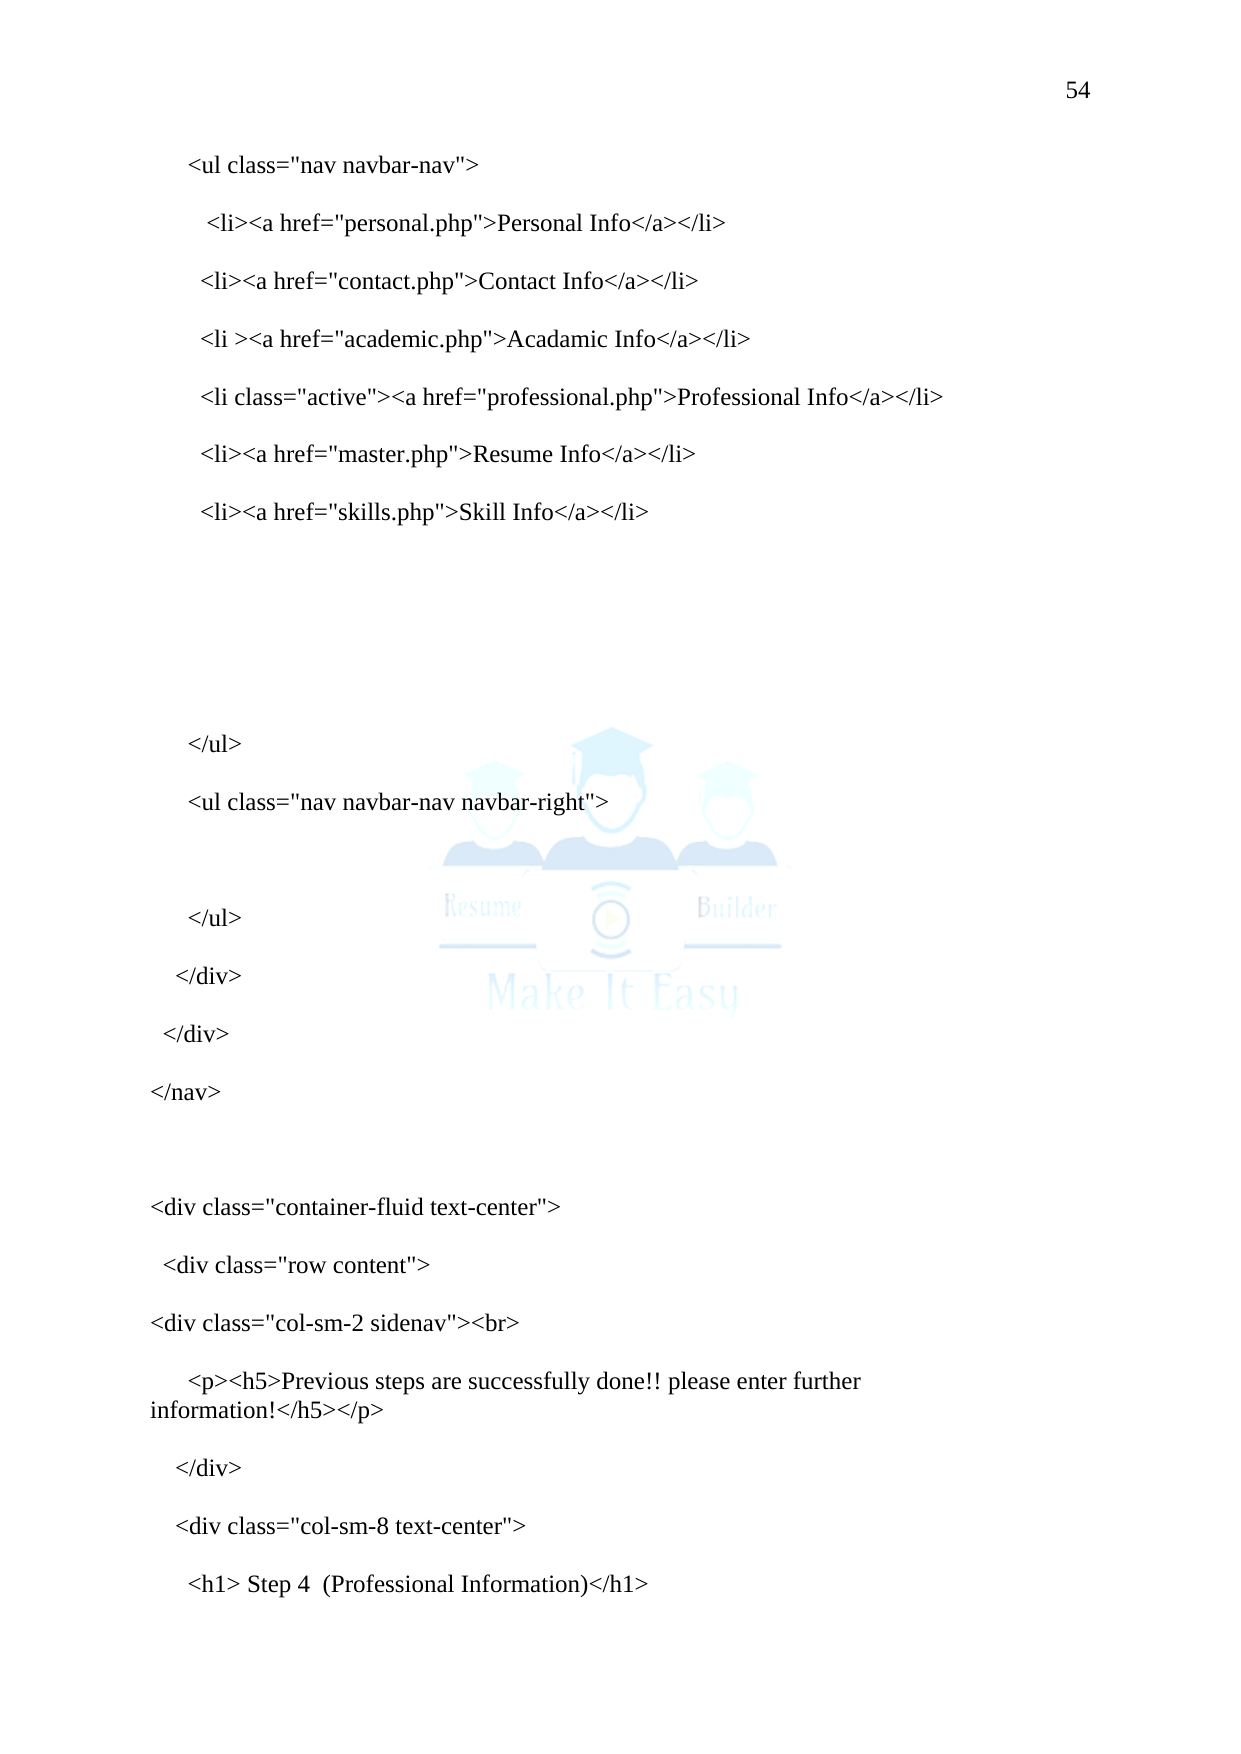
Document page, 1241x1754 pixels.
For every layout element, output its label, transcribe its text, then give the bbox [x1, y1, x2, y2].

text <ul class="nav navbar-nav"> [150, 150, 1090, 179]
text </div> [150, 1019, 1090, 1047]
text <li ><a href="academic.php">Acadamic Info</a></li> [150, 324, 1090, 352]
text </nav> [150, 1077, 1090, 1105]
text <div class="container-fluid text-center"> [150, 1192, 1090, 1221]
text </div> [150, 961, 1090, 989]
text <li><a href="master.php">Resume Info</a></li> [150, 439, 1090, 468]
text <h1> Step 4 (Professional Information)</h1> [150, 1569, 1090, 1597]
text <li><a href="contact.php">Contact Info</a></li> [150, 266, 1090, 294]
text <li><a href="skills.php">Skill Info</a></li> [150, 497, 1090, 526]
text </div> [150, 1453, 1090, 1482]
text <li><a href="personal.php">Personal Info</a></li> [150, 208, 1090, 237]
text <p><h5>Previous steps are successfully done!! please enter further information!</h5></p> [150, 1366, 1090, 1424]
text <div class="col-sm-8 text-center"> [150, 1511, 1090, 1539]
text <div class="col-sm-2 sidenav"><br> [150, 1308, 1090, 1337]
text <ul class="nav navbar-nav navbar-right"> [150, 787, 1090, 816]
text <div class="row content"> [150, 1250, 1090, 1279]
text </ul> [150, 903, 1090, 932]
text <li class="active"><a href="professional.php">Professional Info</a></li> [150, 382, 1090, 410]
text </ul> [150, 729, 1090, 758]
